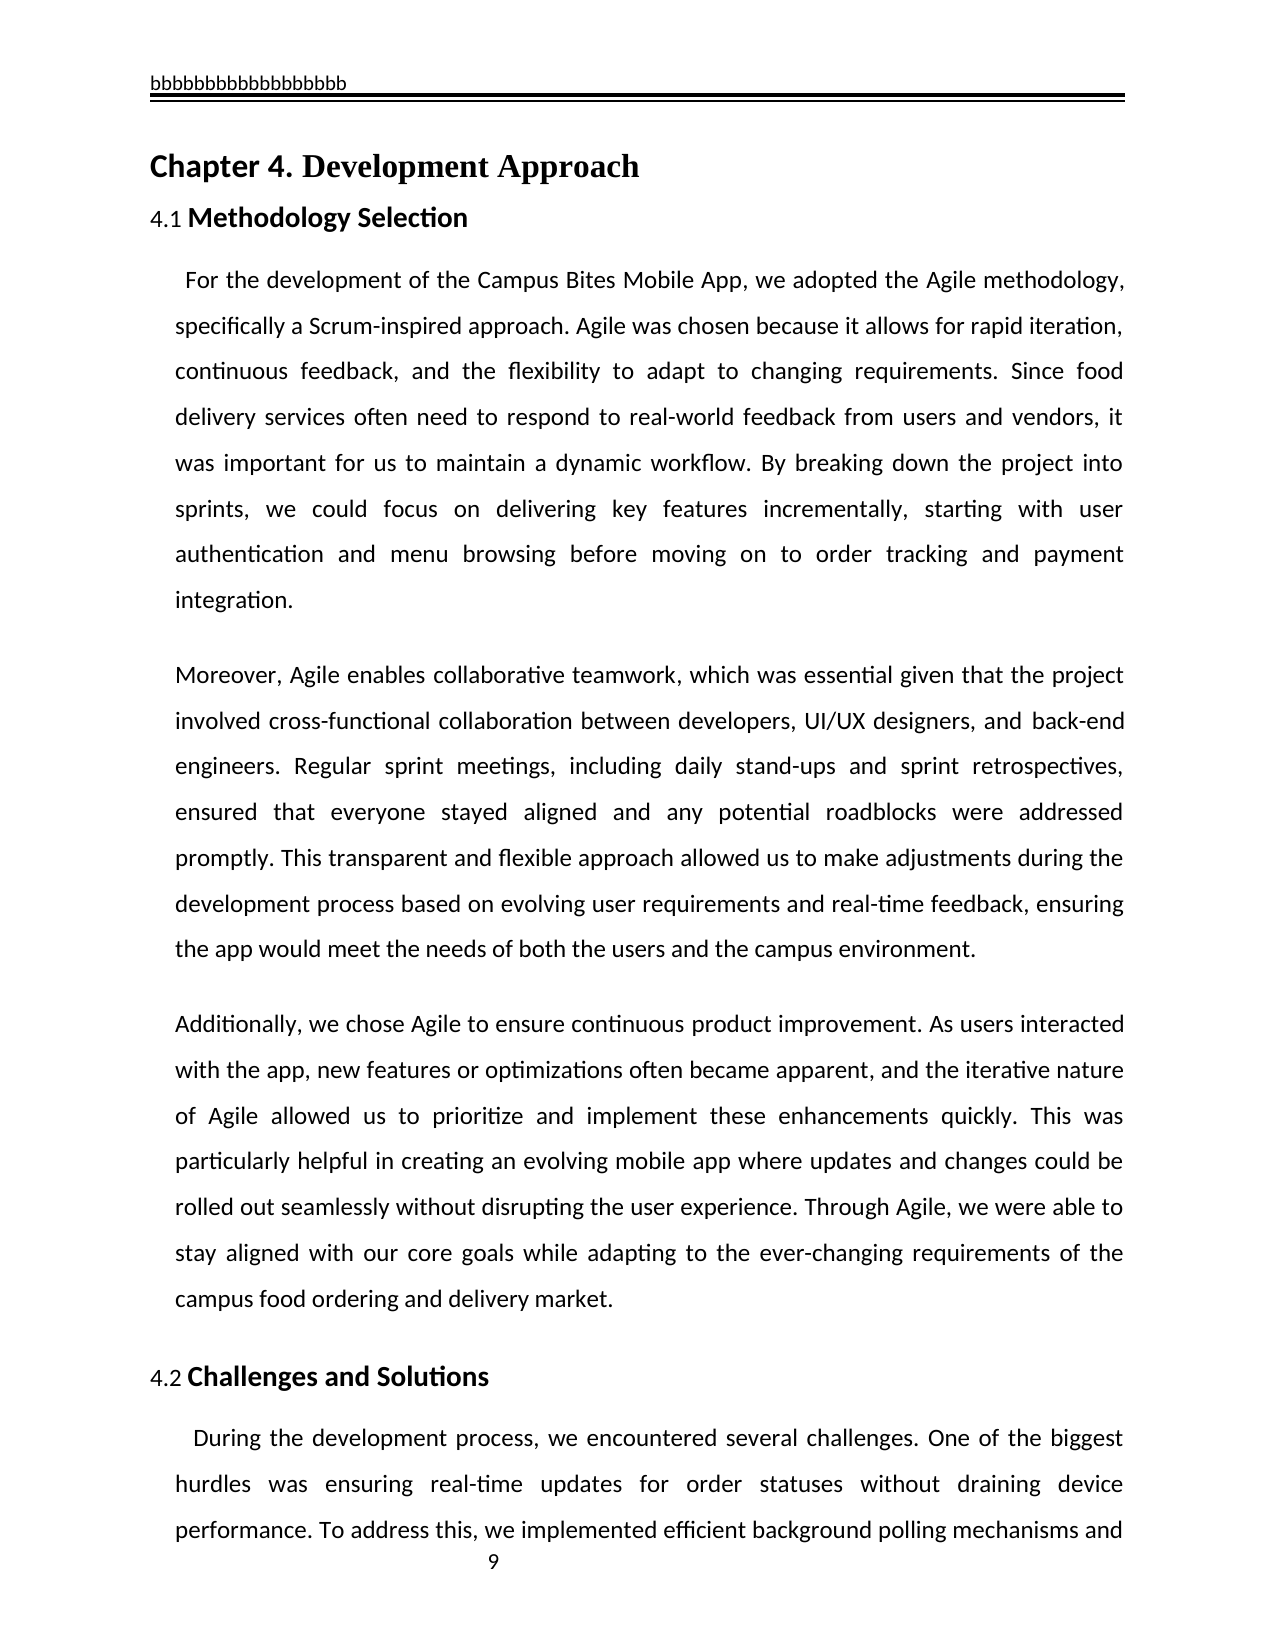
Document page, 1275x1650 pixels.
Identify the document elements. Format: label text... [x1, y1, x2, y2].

list Methodology Selection [150, 199, 1125, 235]
text Additionally, we chose Agile to ensure continuous product improvement. As users interacted with the app, new features or optimizations often became apparent, and the iterative nature of Agile allowed us to prioritize and implement these enhancements quickly. This was particularly helpful in creating an evolving mobile app where updates and changes could be rolled out seamlessly without disrupting the user experience. Through Agile, we were able to stay aligned with our core goals while adapting to the ever-changing requirements of the campus food ordering and delivery market. [175, 1008, 1125, 1313]
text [150, 1422, 1125, 1544]
list Challenges and Solutions [150, 1358, 1125, 1393]
subtitle Chapter 4. Development Approach [150, 145, 1125, 186]
text For the development of the Campus Bites Mobile App, we adopted the Agile methodology, specifically a Scrum-inspired approach. Agile was chosen because it allows for rapid iteration, continuous feedback, and the flexibility to adapt to changing requirements. Since food delivery services often need to respond to real-world feedback from users and vendors, it was important for us to maintain a dynamic workflow. By breaking down the project into sprints, we could focus on delivering key features incrementally, starting with user authentication and menu browsing before moving on to order tracking and payment integration. [150, 264, 1125, 615]
text Moreover, Agile enables collaborative teamwork, which was essential given that the project involved cross-functional collaboration between developers, UI/UX designers, and back-end engineers. Regular sprint meetings, including daily stand-ups and sprint retrospectives, ensured that everyone stayed aligned and any potential roadblocks were addressed promptly. This transparent and flexible approach allowed us to make adjustments during the development process based on evolving user requirements and real-time feedback, ensuring the app would meet the needs of both the users and the campus environment. [175, 659, 1125, 964]
